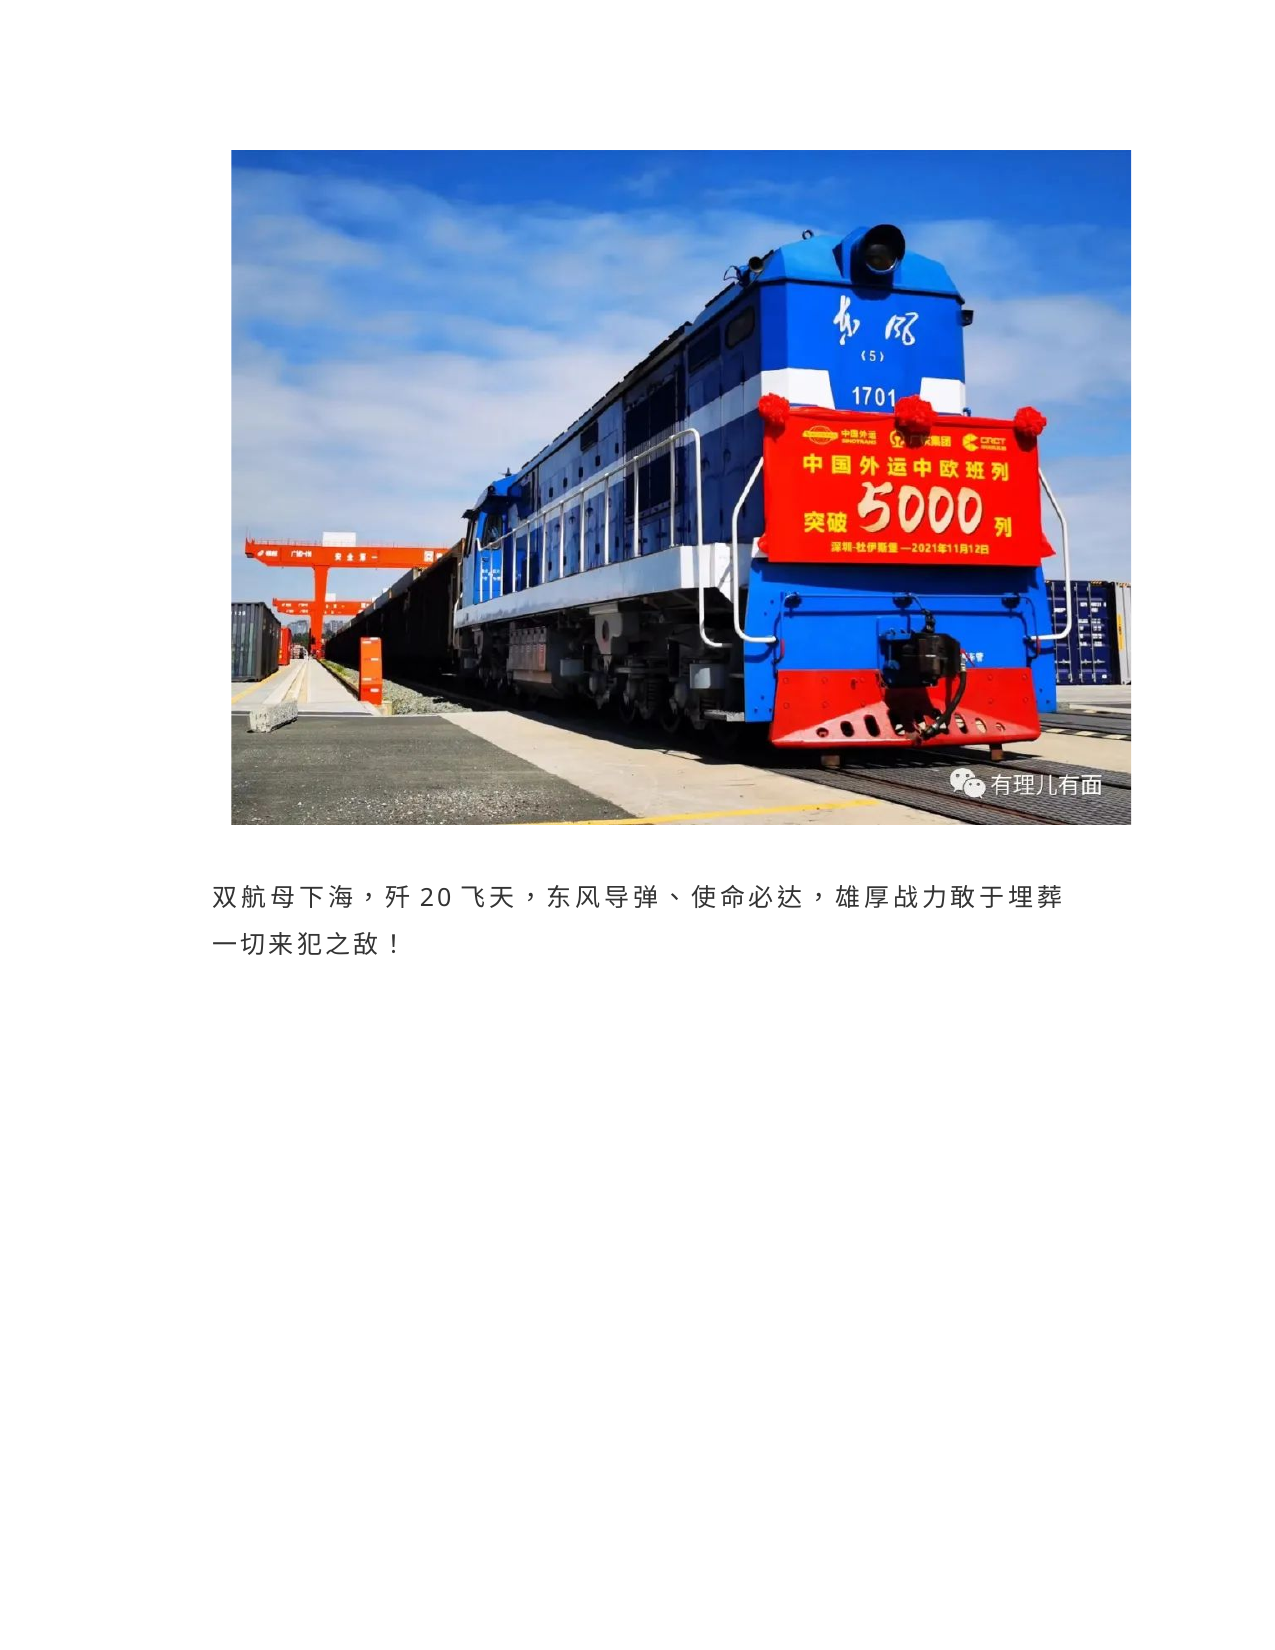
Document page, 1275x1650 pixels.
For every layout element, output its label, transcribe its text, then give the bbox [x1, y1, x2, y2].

picture [231, 150, 1132, 825]
text 双航母下海，歼20飞天，东风导弹、使命必达，雄厚战力敢于埋葬一切来犯之敌！ [212, 867, 1062, 960]
